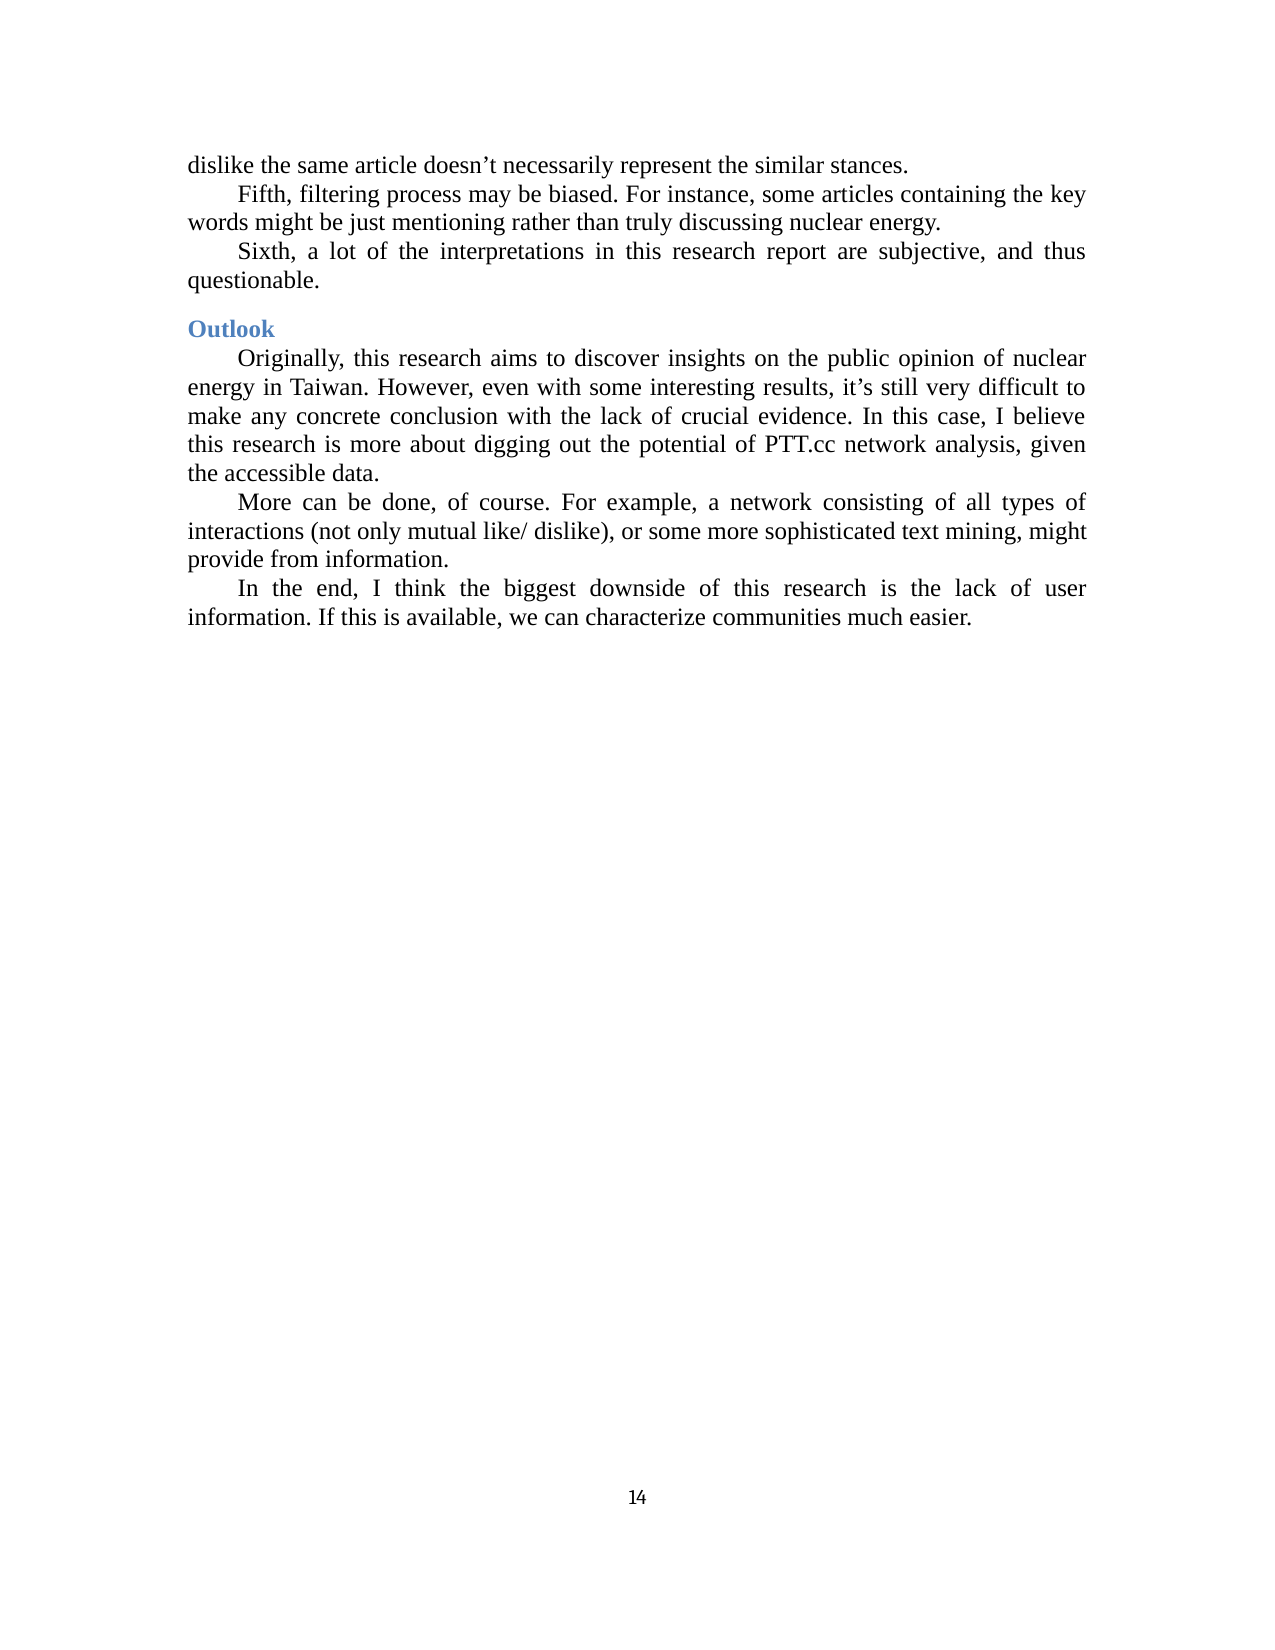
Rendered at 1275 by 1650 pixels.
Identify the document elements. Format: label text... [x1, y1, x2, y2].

text Sixth, a lot of the interpretations in this research report are subjective, and thus questionable. [187, 236, 1087, 294]
subtitle Outlook [187, 314, 1087, 343]
text In the end, I think the biggest downside of this research is the lack of user information. If this is available, we can characterize communities much easier. [187, 573, 1087, 631]
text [187, 150, 1087, 179]
text More can be done, of course. For example, a network consisting of all types of interactions (not only mutual like/ dislike), or some more sophisticated text mining, might provide from information. [187, 487, 1087, 573]
text Fifth, filtering process may be biased. For instance, some articles containing the key words might be just mentioning rather than truly discussing nuclear energy. [187, 179, 1087, 236]
text Originally, this research aims to discover insights on the public opinion of nuclear energy in Taiwan. However, even with some interesting results, it’s still very difficult to make any concrete conclusion with the lack of crucial evidence. In this case, I believe this research is more about digging out the potential of PTT.cc network analysis, given the accessible data. [187, 343, 1087, 487]
